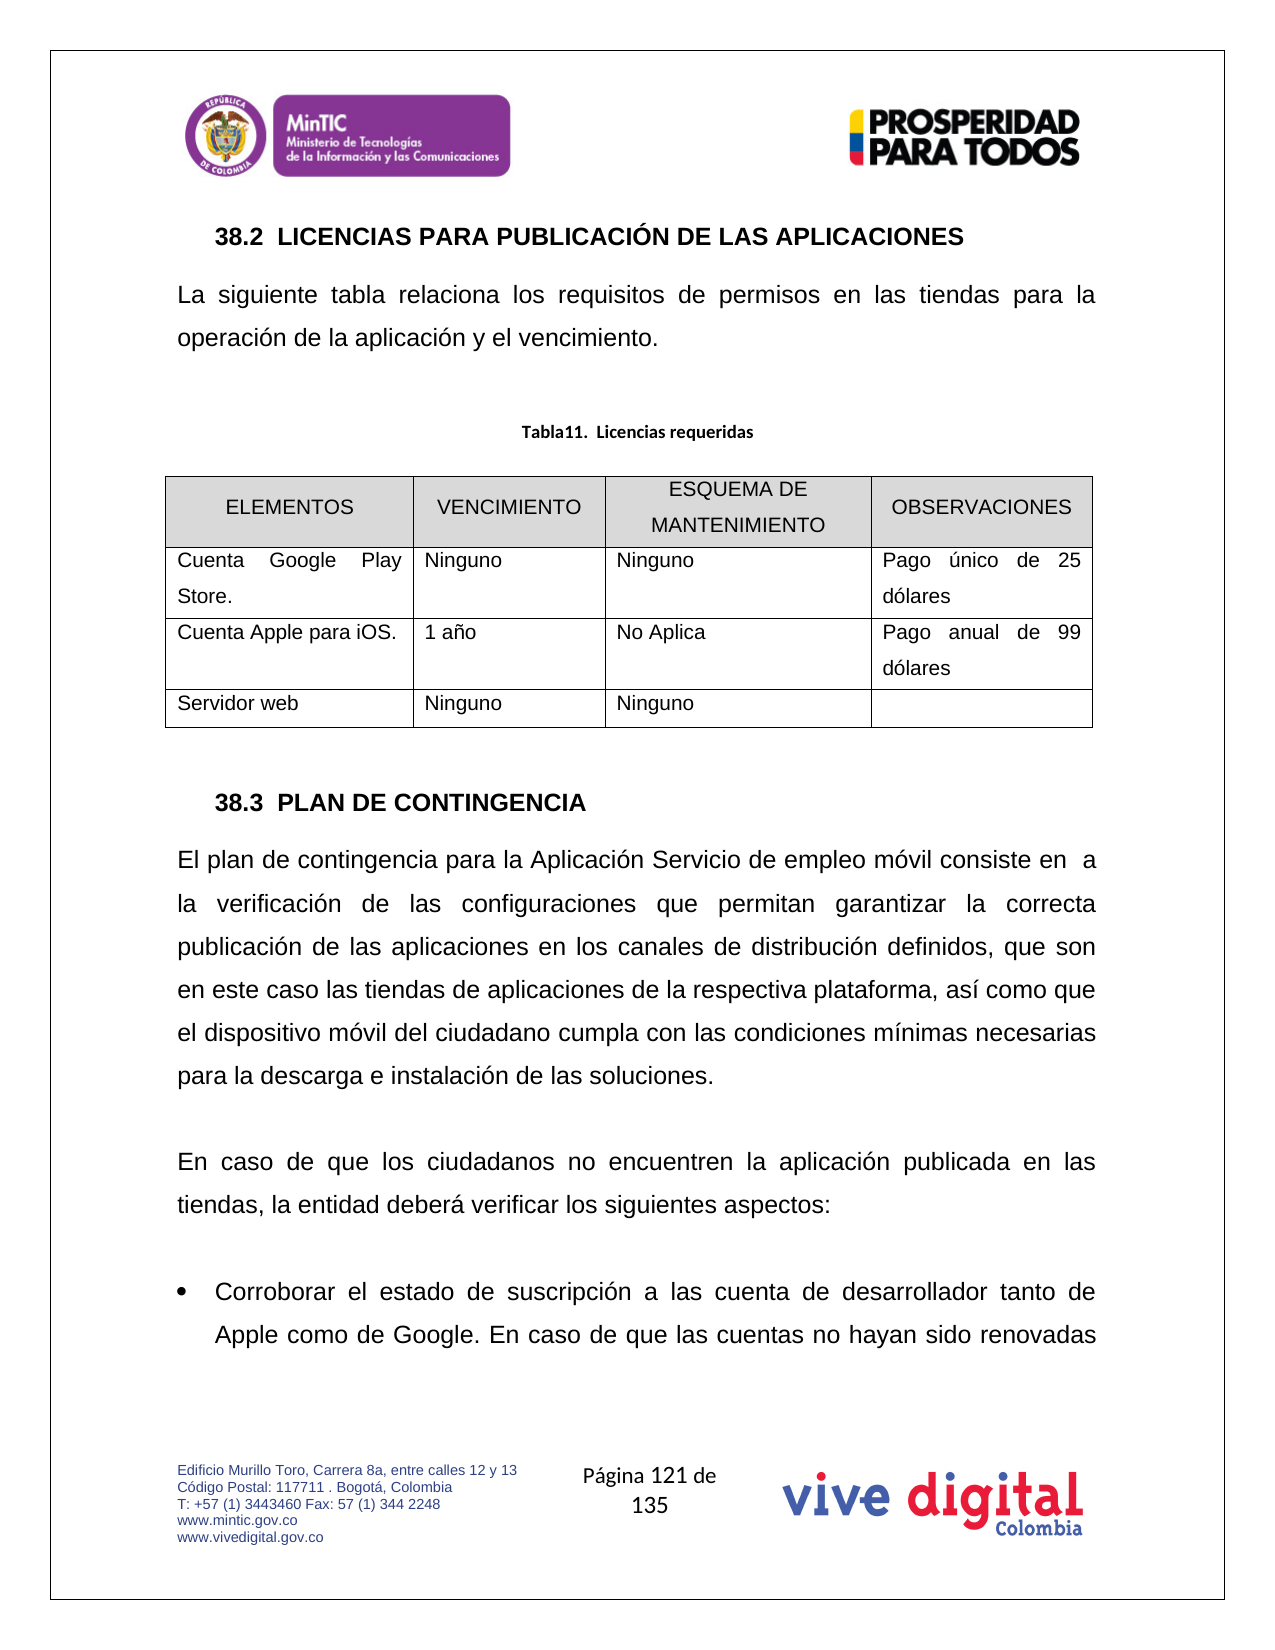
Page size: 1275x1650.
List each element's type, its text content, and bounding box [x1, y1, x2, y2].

text La siguiente tabla relaciona los requisitos de permisos en las tiendas para la operación de la aplicación y el vencimiento. [177, 279, 1098, 351]
table_header VENCIMIENTO [414, 477, 605, 547]
table_header ESQUEMA DE MANTENIMIENTO [606, 477, 871, 547]
table_cell Ninguno [606, 690, 871, 727]
text El plan de contingencia para la Aplicación Servicio de empleo móvil consiste en a la verificación de las configuraciones que permitan garantizar la correcta publicación de las aplicaciones en los canales de distribución definidos, que son en este caso las tiendas de aplicaciones de la respectiva plataforma, así como que el dispositivo móvil del ciudadano cumpla con las condiciones mínimas necesarias para la descarga e instalación de las soluciones. [177, 845, 1098, 1090]
table_header ELEMENTOS [166, 477, 413, 547]
table_cell Pago anual de 99 dólares [872, 619, 1092, 689]
picture [839, 101, 1090, 177]
picture [772, 1463, 1098, 1545]
list PLAN DE CONTINGENCIA [214, 788, 1098, 817]
table_cell No Aplica [606, 619, 871, 689]
table_cell Ninguno [606, 548, 871, 618]
picture [177, 73, 529, 194]
table_cell Cuenta Google Play Store. [166, 548, 413, 618]
table_cell Pago único de 25 dólares [872, 548, 1092, 618]
table_cell Servidor web [166, 690, 413, 727]
text Tabla11. Licencias requeridas [177, 420, 1098, 443]
table_cell Ninguno [414, 548, 605, 618]
table_cell 1 año [414, 619, 605, 689]
table_cell Cuenta Apple para iOS. [166, 619, 413, 689]
table_header OBSERVACIONES [872, 477, 1092, 547]
table_cell Ninguno [414, 690, 605, 727]
table_cell [872, 690, 1092, 727]
list LICENCIAS PARA PUBLICACIÓN DE LAS APLICACIONES [214, 222, 1098, 251]
text En caso de que los ciudadanos no encuentren la aplicación publicada en las tiendas, la entidad deberá verificar los siguientes aspectos: [177, 1147, 1098, 1219]
